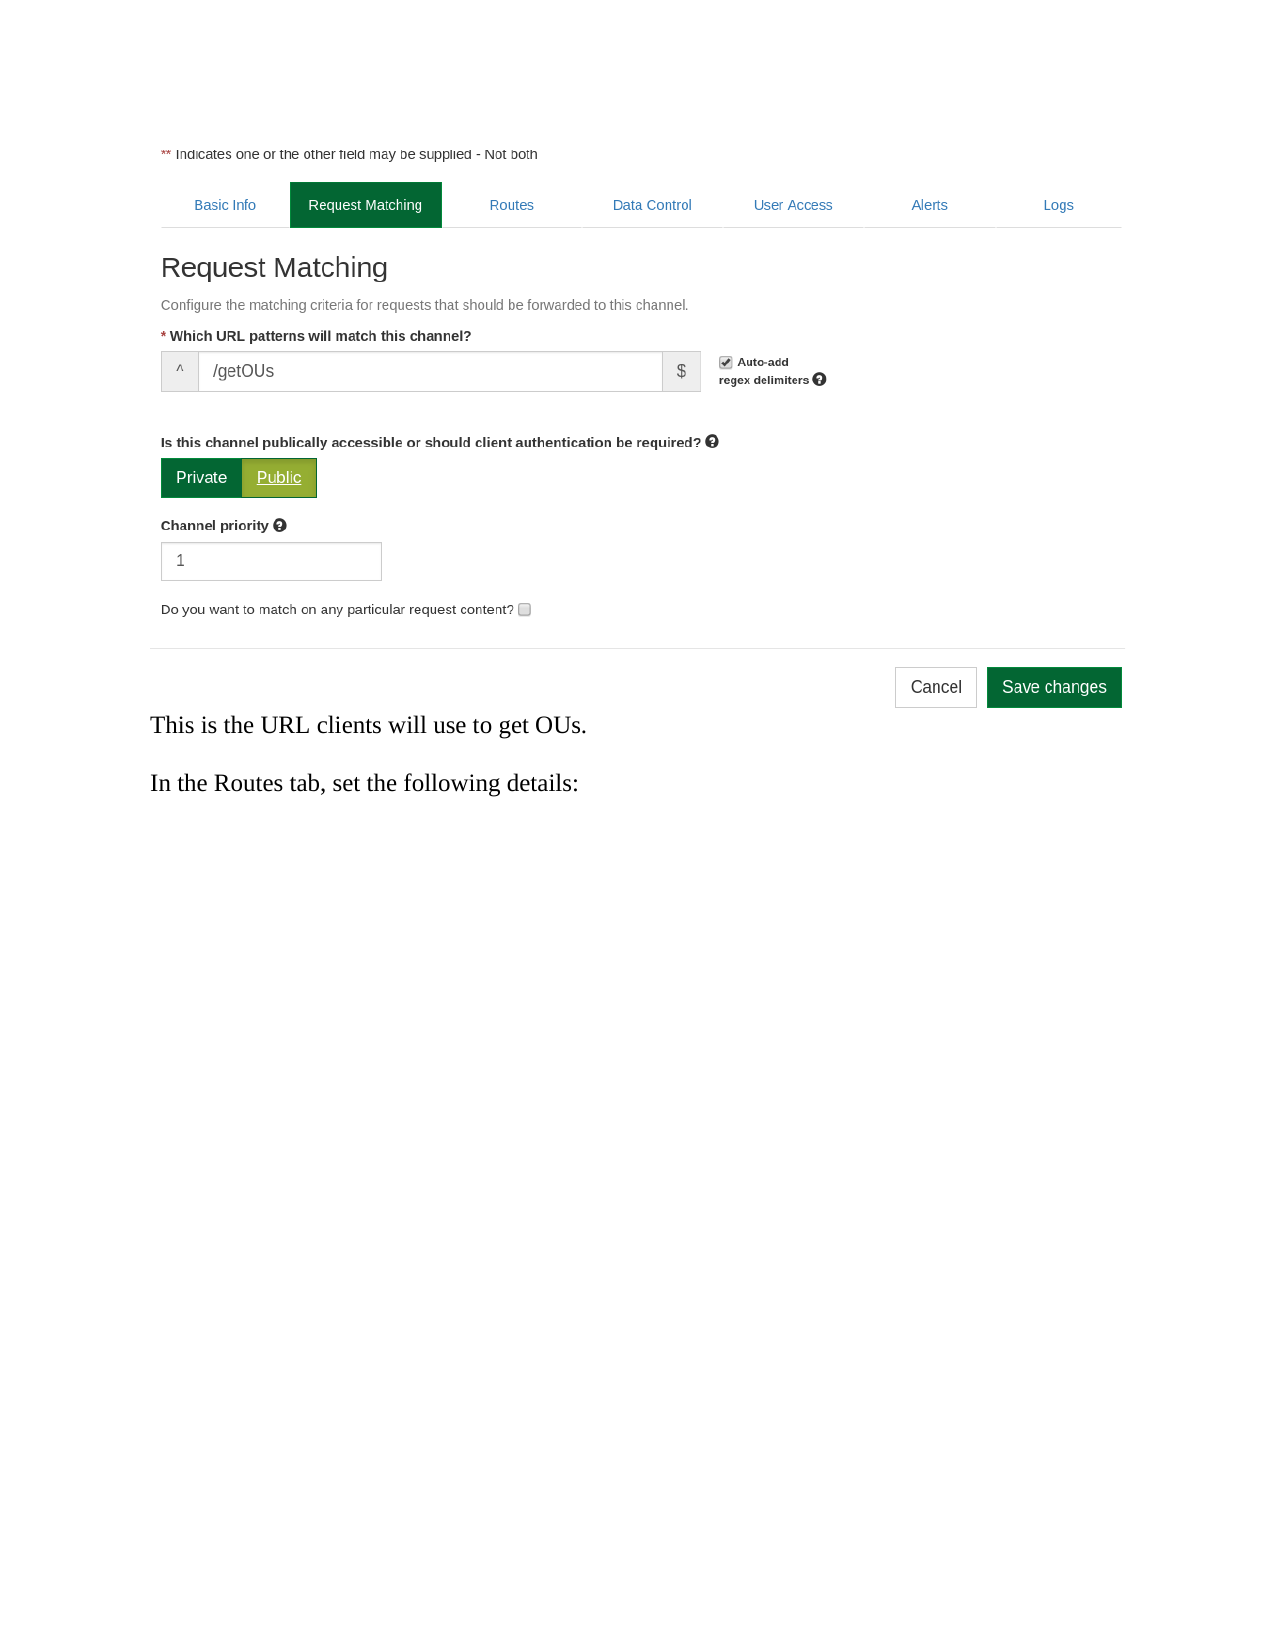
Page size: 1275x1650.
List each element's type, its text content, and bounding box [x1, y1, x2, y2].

text In the Routes tab, set the following details: [150, 768, 1125, 797]
picture [150, 150, 1125, 711]
text This is the URL clients will use to get OUs. [150, 711, 1125, 739]
